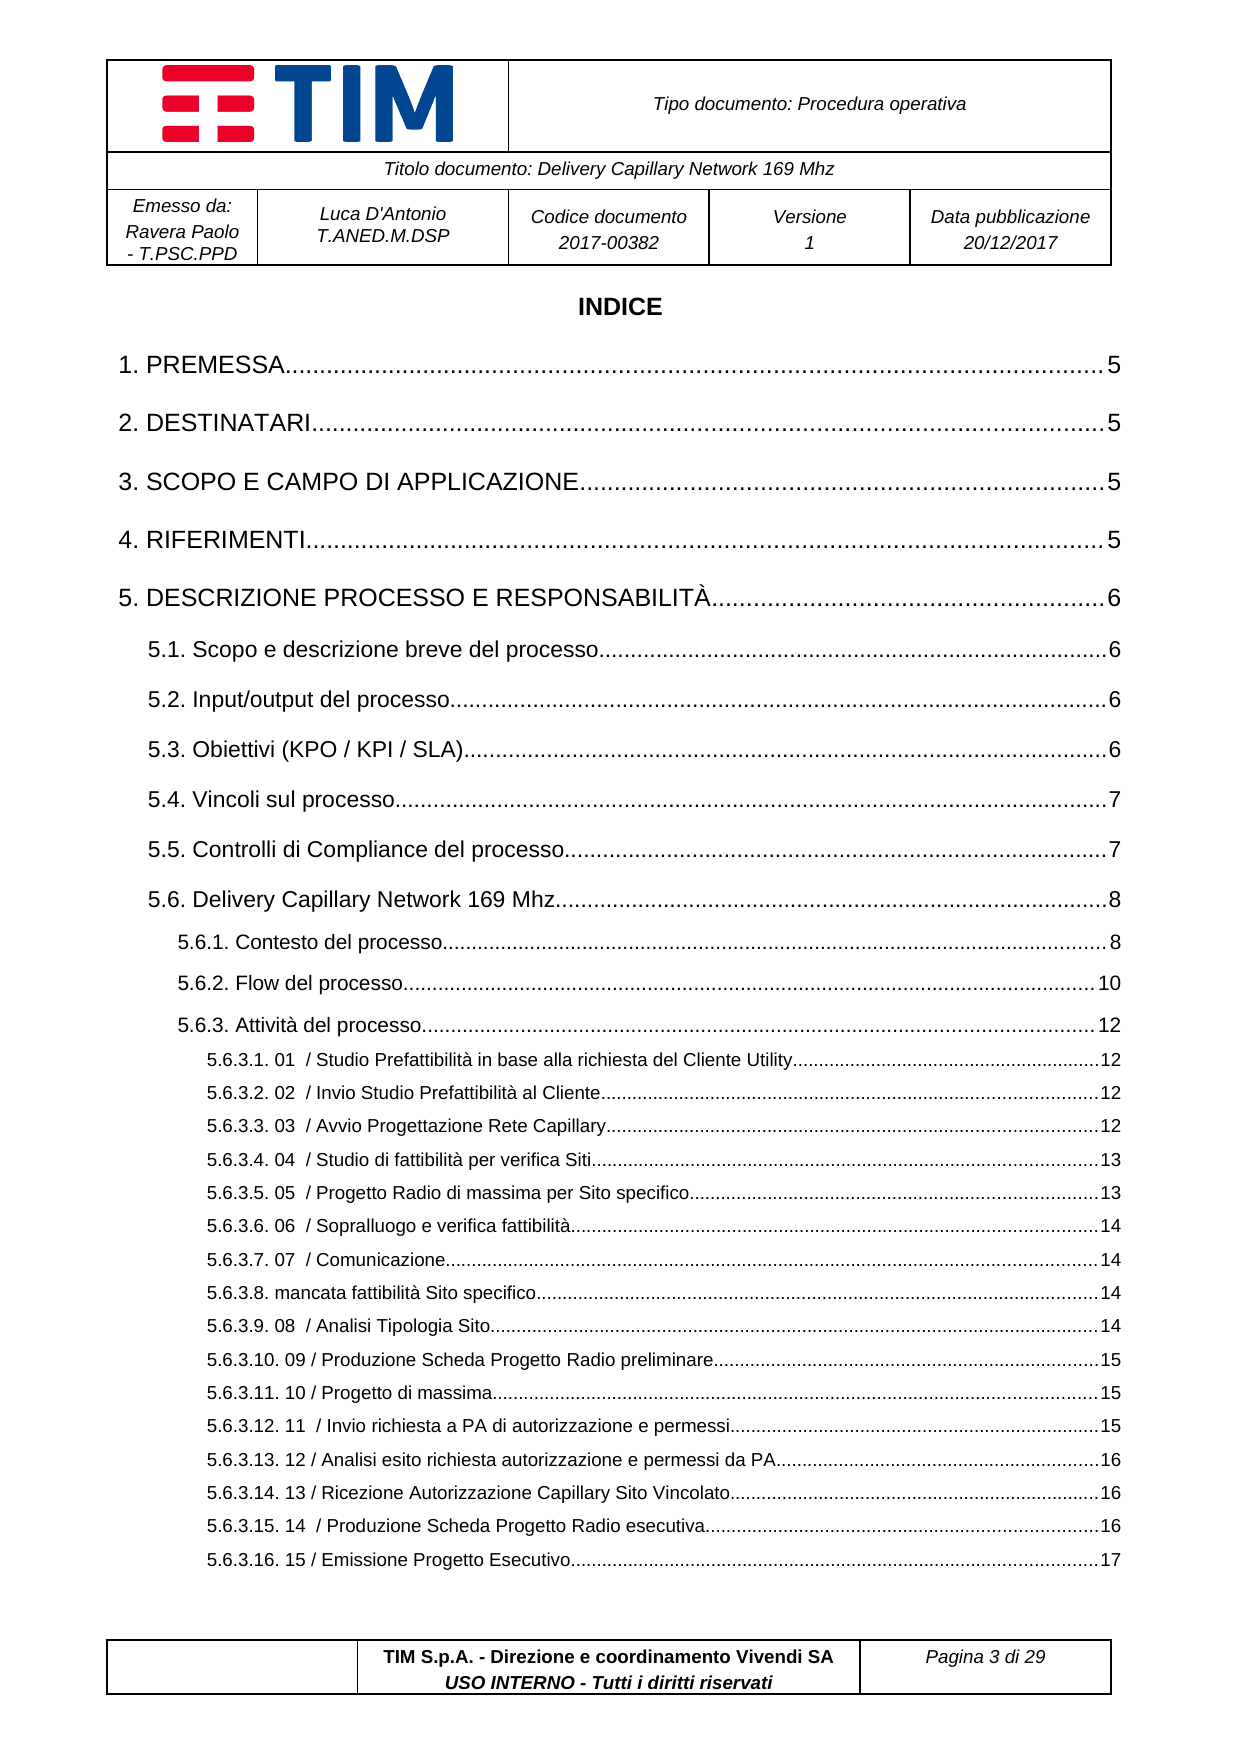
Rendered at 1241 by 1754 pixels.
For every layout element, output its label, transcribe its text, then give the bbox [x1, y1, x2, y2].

picture [162, 65, 453, 142]
text INDICE [118, 292, 1122, 321]
